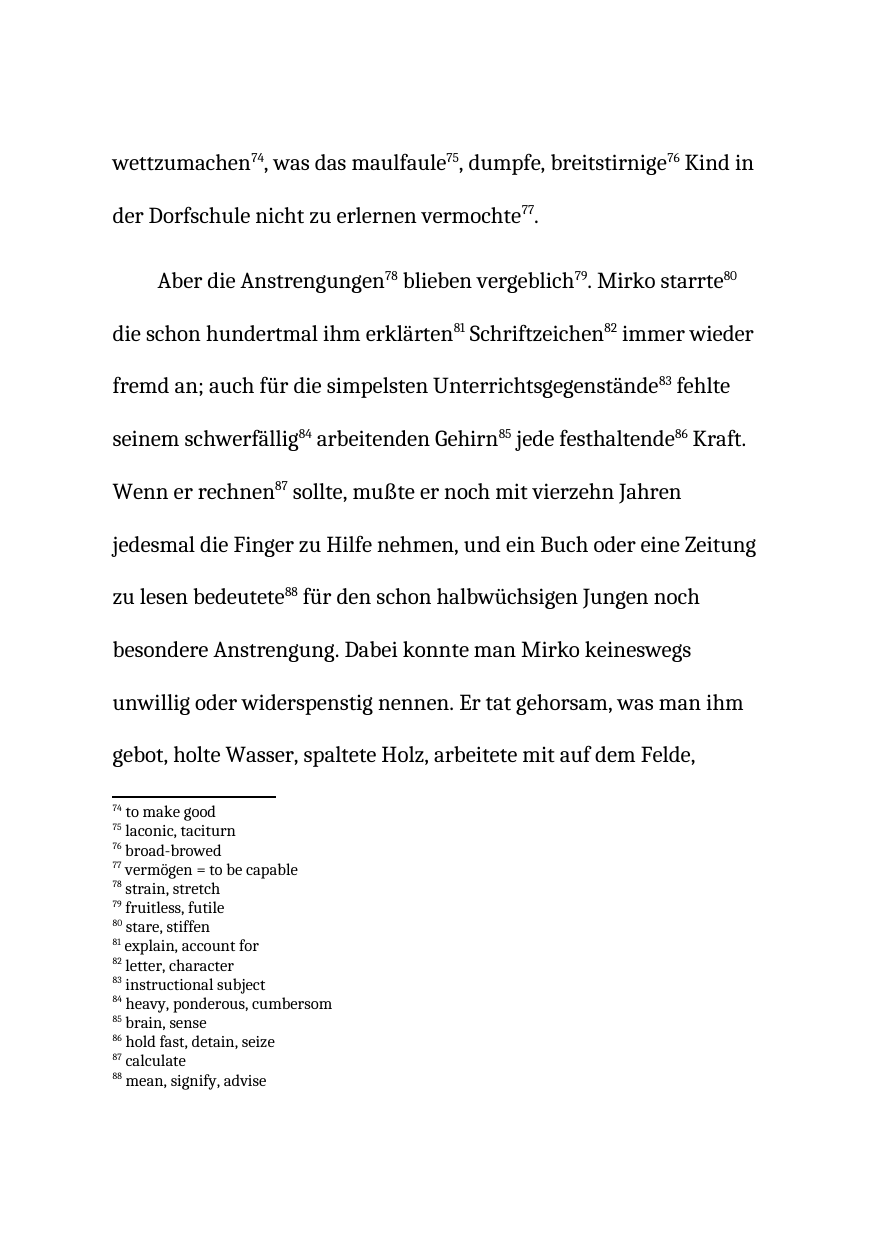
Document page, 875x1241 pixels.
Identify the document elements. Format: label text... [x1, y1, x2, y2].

text Aber die Anstrengungen blieben vergeblich. Mirko starrte die schon hundertmal ihm erklärten Schriftzeichen immer wieder fremd an; auch für die simpelsten Unterrichtsgegenstände fehlte seinem schwerfällig arbeitenden Gehirn jede festhaltende Kraft. Wenn er rechnen sollte, mußte er noch mit vierzehn Jahren jedesmal die Finger zu Hilfe nehmen, und ein Buch oder eine Zeitung zu lesen bedeutete für den schon halbwüchsigen Jungen noch besondere Anstrengung. Dabei konnte man Mirko keineswegs unwillig oder widerspenstig nennen. Er tat gehorsam, was man ihm gebot, holte Wasser, spaltete Holz, arbeitete mit auf dem Felde, räumte die Küche auf und erledigte verläßlich, wenn auch mit verärgender Langsamkeit, jeden geforderten Dienst. Was den guten Pfarrer aber an dem querköpfigen Knaben am meisten verdroß, war seine totale Teilnahmslosigkeit. Er tat nichts ohne besondere Aufforderung, stellte nie eine Frage, spielte nicht mit anderen Burschen und suchte von selbst keine Beschäftigung, sofern man sie nich ausdrücklich anordnete; sobald Mirko die Verrichtungen des Haushalts erledigt hatte, saß er stur im Zimmer herum mit jenem leeren Blick, wie ihn Schafe auf der Weide haben, ohne an den Geschehnissen rings um ihn den geringsten Anteil zu nehmen. Während der Pfarrer abends, die lange Bauernpfeife schmauchend, mit dem Gendarmeriewachmeister seine üblichen drei Schachpartien spielte, hockte der blondsträhnige Bursche stumm daneben und starrte unter seinen schweren Lidern anscheinend schläfrig und gleichgültig auf das karierte Brett. [112, 268, 762, 769]
